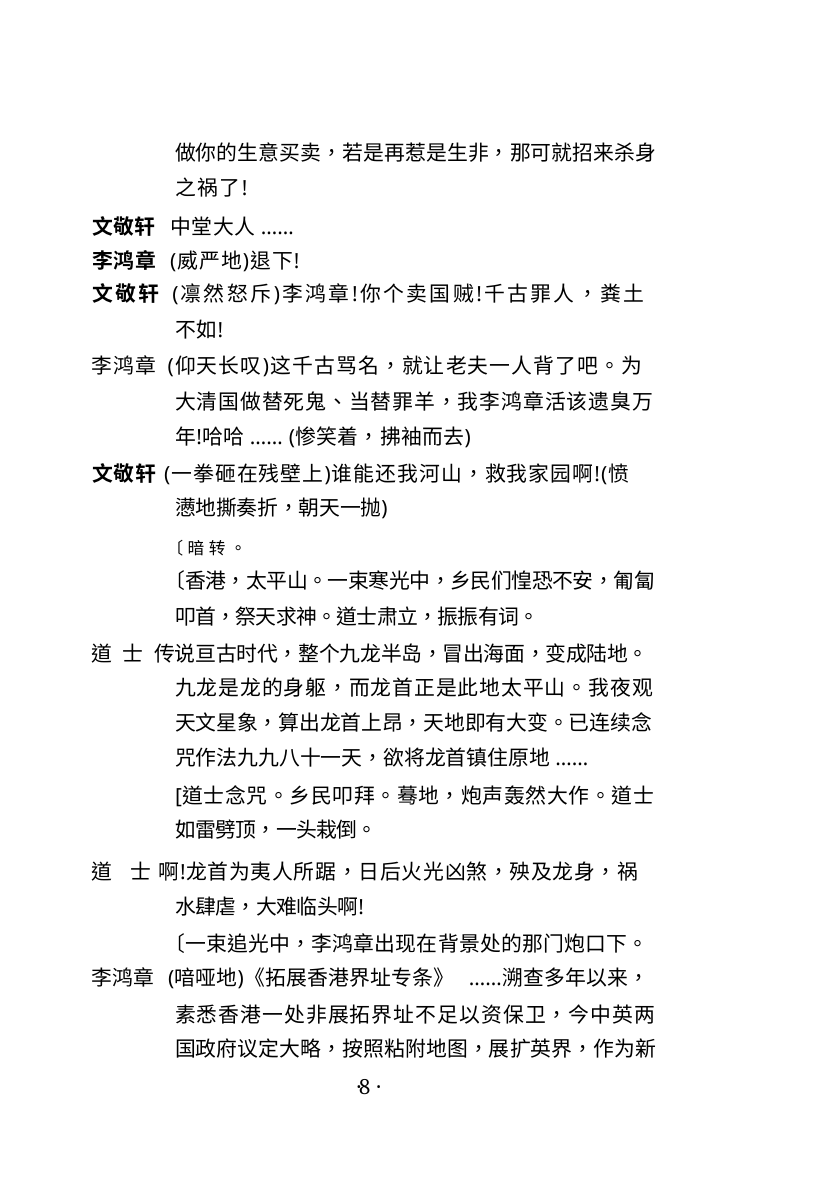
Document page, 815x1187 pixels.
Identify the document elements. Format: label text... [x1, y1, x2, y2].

text 李鸿章 (仰天长叹)这千古骂名，就让老夫一人背了吧。为 大清国做替死鬼、当替罪羊，我李鸿章活该遗臭万 年!哈哈 …… (惨笑着，拂袖而去) [92, 351, 657, 451]
text 文敬轩 中堂大人 …… 李鸿章 (威严地)退下! [92, 212, 319, 274]
text 〔一束追光中，李鸿章出现在背景处的那门炮口下。 李鸿章 (喑哑地)《拓展香港界址专条》 ……溯查多年以来， [92, 929, 665, 992]
text 道 士 传说亘古时代，整个九龙半岛，冒出海面，变成陆地。 九龙是龙的身躯，而龙首正是此地太平山。我夜观 天文星象，算出龙首上昂，天地即有大变。已连续念 咒作法九九八十一天，欲将龙首镇住原地 …… [92, 639, 668, 771]
text [道士念咒。乡民叩拜。蓦地，炮声轰然大作。道士 如雷劈顶，一头栽倒。 [175, 782, 658, 844]
text 文敬轩 (凛然怒斥)李鸿章!你个卖国贼!千古罪人，粪土 不如! [92, 279, 656, 344]
text 道 士 啊!龙首为夷人所踞，日后火光凶煞，殃及龙身，祸 水肆虐，大难临头啊! [92, 857, 659, 921]
text 文敬轩 (一拳砸在残壁上)谁能还我河山，救我家园啊!(愤 懑地撕奏折，朝天一抛) [92, 459, 655, 522]
text 〔 暗 转 。 [166, 537, 692, 558]
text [175, 1000, 657, 1063]
text 做你的生意买卖，若是再惹是生非，那可就招来杀身 之祸了! [175, 138, 657, 202]
text 〔香港，太平山。一束寒光中，乡民们惶恐不安，匍匐 叩首，祭天求神。道士肃立，振振有词。 [164, 566, 655, 631]
